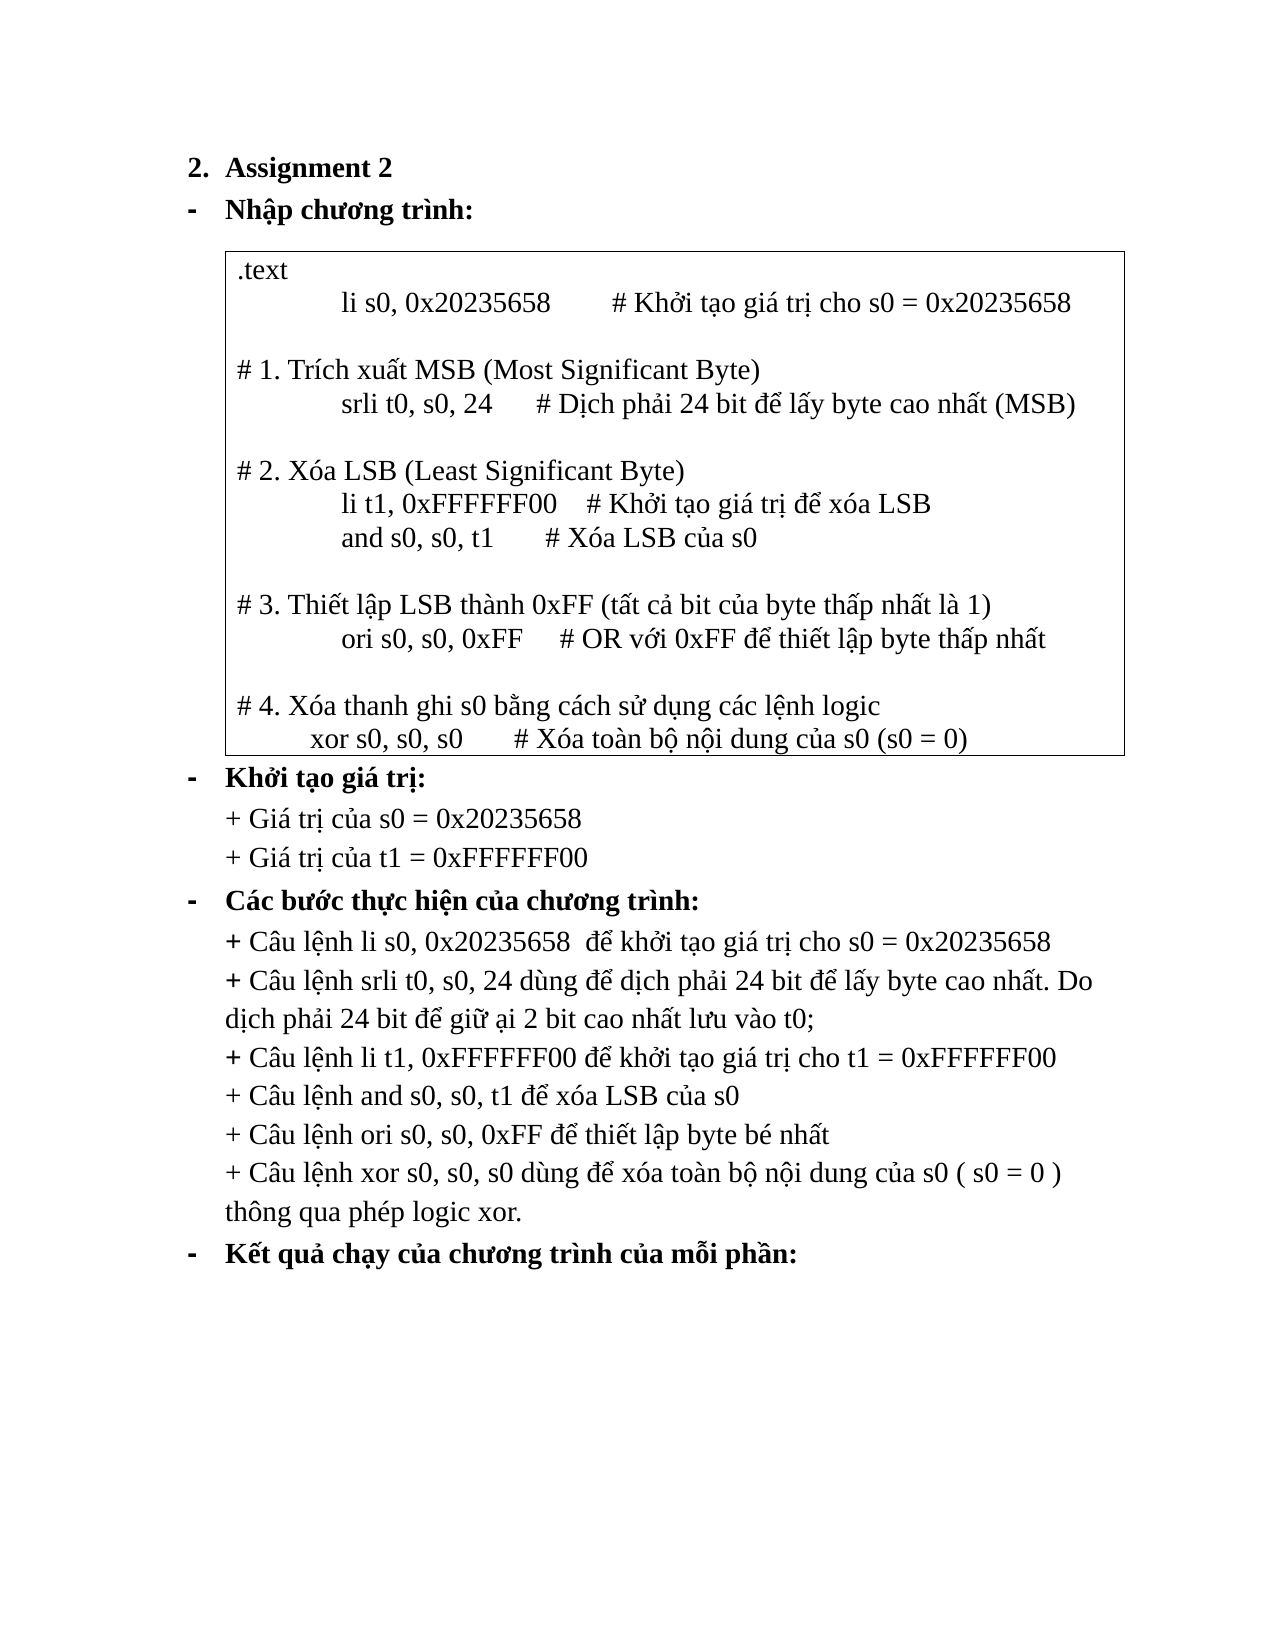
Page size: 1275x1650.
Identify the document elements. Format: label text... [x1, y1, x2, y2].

list Kết quả chạy của chương trình của mỗi phần: [187, 1233, 1125, 1272]
list Khởi tạo giá trị: [187, 756, 1125, 796]
list Nhập chương trình: [187, 188, 1125, 228]
list + Câu lệnh li s0, 0x20235658 để khởi tạo giá trị cho s0 = 0x20235658 [225, 924, 1125, 958]
list Các bước thực hiện của chương trình: [187, 879, 1125, 918]
list + Giá trị của t1 = 0xFFFFFF00 [225, 840, 1125, 874]
list + Câu lệnh srli t0, s0, 24 dùng để dịch phải 24 bit để lấy byte cao nhất. Do dịch phải 24 bit để giữ ại 2 bit cao nhất lưu vào t0; [225, 963, 1125, 1035]
list + Giá trị của s0 = 0x20235658 [225, 802, 1125, 835]
list + Câu lệnh and s0, s0, t1 để xóa LSB của s0 [225, 1078, 1125, 1112]
list + Câu lệnh xor s0, s0, s0 dùng để xóa toàn bộ nội dung của s0 ( s0 = 0 ) thông qua phép logic xor. [225, 1156, 1125, 1228]
table_header .text li s0, 0x20235658 # Khởi tạo giá trị cho s0 = 0x20235658 # 1. Trích xuất MSB (Most Significant Byte) srli t0, s0, 24 # Dịch phải 24 bit để lấy byte cao nhất (MSB) # 2. Xóa LSB (Least Significant Byte) li t1, 0xFFFFFF00 # Khởi tạo giá trị để xóa LSB and s0, s0, t1 # Xóa LSB của s0 # 3. Thiết lập LSB thành 0xFF (tất cả bit của byte thấp nhất là 1) ori s0, s0, 0xFF # OR với 0xFF để thiết lập byte thấp nhất # 4. Xóa thanh ghi s0 bằng cách sử dụng các lệnh logic xor s0, s0, s0 # Xóa toàn bộ nội dung của s0 (s0 = 0) [226, 252, 1124, 755]
list + Câu lệnh li t1, 0xFFFFFF00 để khởi tạo giá trị cho t1 = 0xFFFFFF00 [225, 1040, 1125, 1073]
list Assignment 2 [187, 150, 1125, 183]
list + Câu lệnh ori s0, s0, 0xFF để thiết lập byte bé nhất [225, 1117, 1125, 1151]
